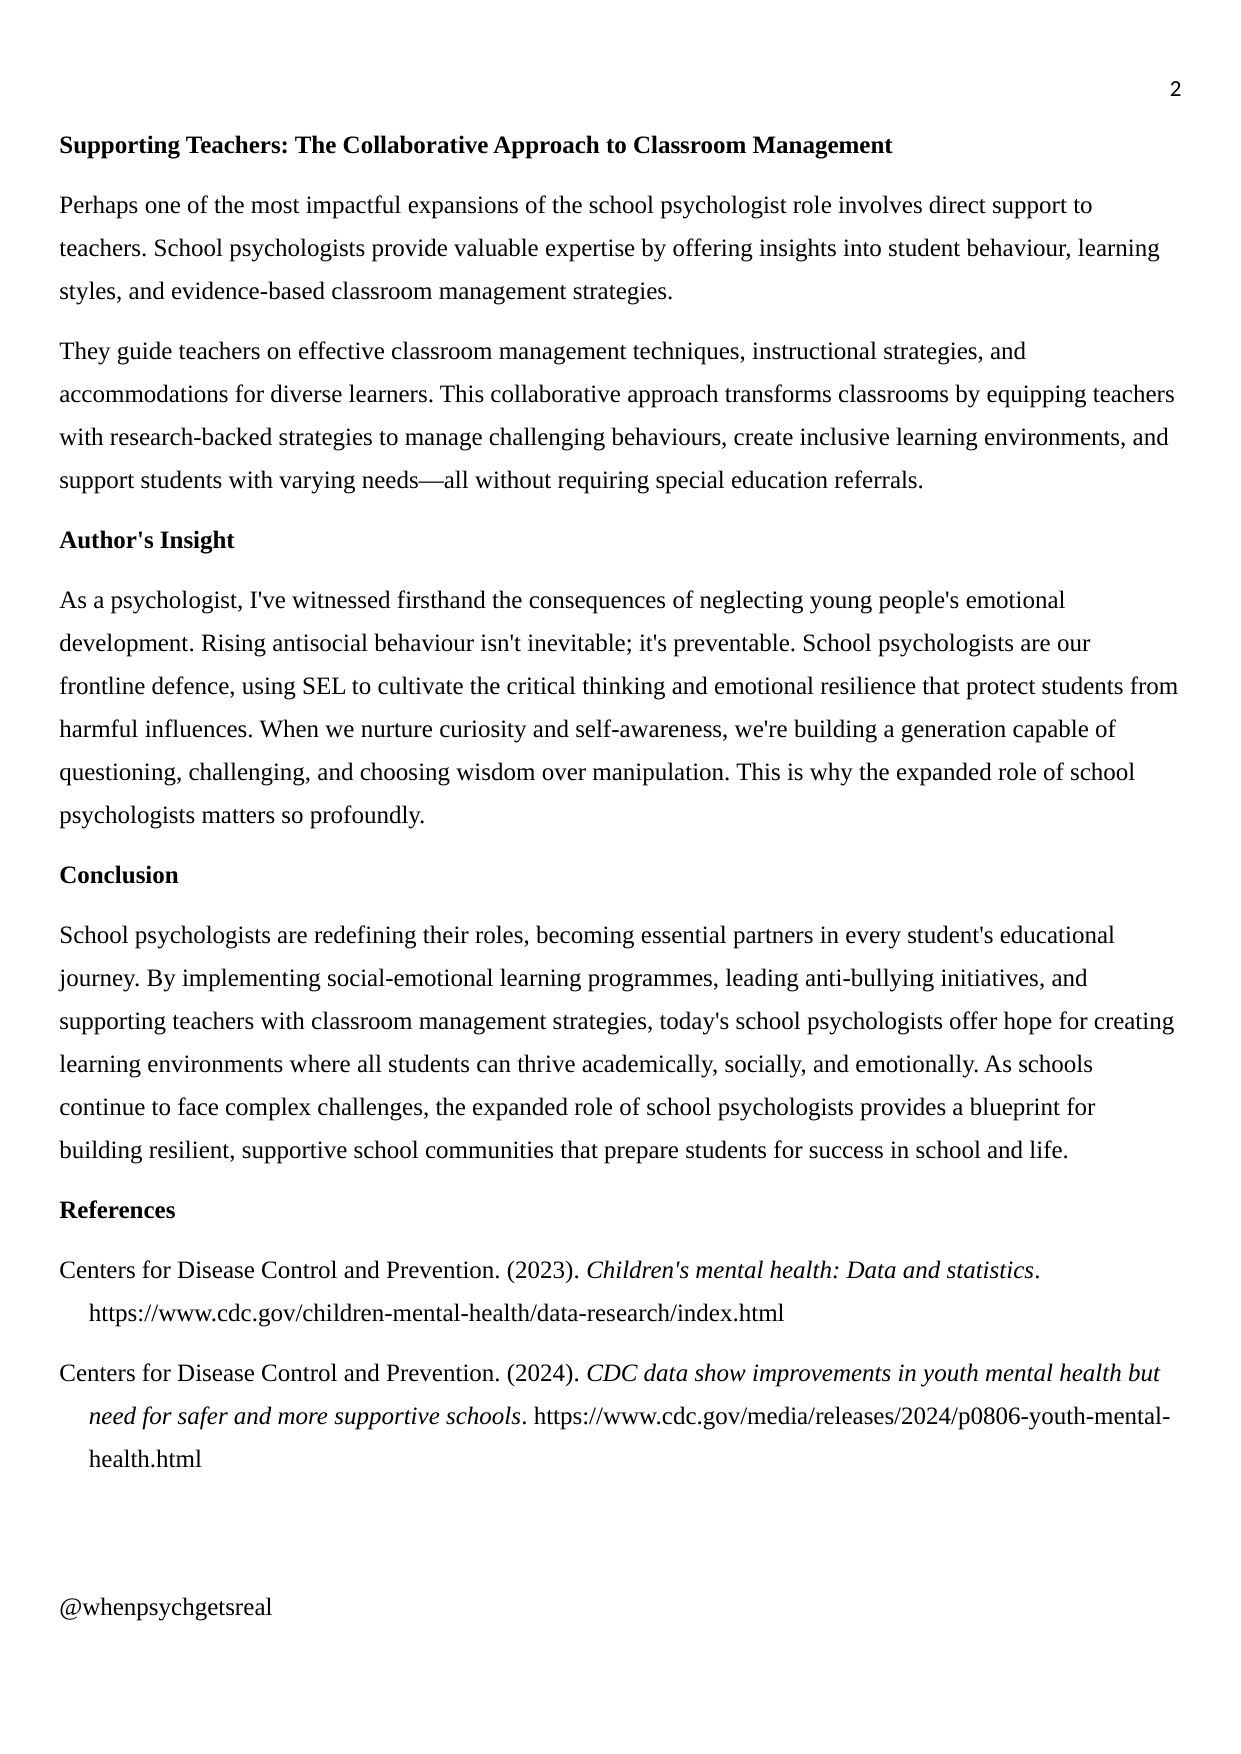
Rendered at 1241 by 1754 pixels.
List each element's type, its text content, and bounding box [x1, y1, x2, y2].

text Perhaps one of the most impactful expansions of the school psychologist role involves direct support to teachers. School psychologists provide valuable expertise by offering insights into student behaviour, learning styles, and evidence-based classroom management strategies. [59, 190, 1181, 305]
text Centers for Disease Control and Prevention. (2024). CDC data show improvements in youth mental health but need for safer and more supportive schools. https://www.cdc.gov/media/releases/2024/p0806-youth-mental-health.html [59, 1358, 1181, 1473]
text They guide teachers on effective classroom management techniques, instructional strategies, and accommodations for diverse learners. This collaborative approach transforms classrooms by equipping teachers with research-backed strategies to manage challenging behaviours, create inclusive learning environments, and support students with varying needs—all without requiring special education referrals. [59, 336, 1181, 494]
text Author's Insight [59, 525, 1181, 554]
text Centers for Disease Control and Prevention. (2023). Children's mental health: Data and statistics. https://www.cdc.gov/children-mental-health/data-research/index.html [59, 1255, 1181, 1327]
text Conclusion [59, 860, 1181, 889]
text School psychologists are redefining their roles, becoming essential partners in every student's educational journey. By implementing social-emotional learning programmes, leading anti-bullying initiatives, and supporting teachers with classroom management strategies, today's school psychologists offer hope for creating learning environments where all students can thrive academically, socially, and emotionally. As schools continue to face complex challenges, the expanded role of school psychologists provides a blueprint for building resilient, supportive school communities that prepare students for success in school and life. [59, 920, 1181, 1164]
text References [59, 1195, 1181, 1224]
text Supporting Teachers: The Collaborative Approach to Classroom Management [59, 130, 1181, 159]
text As a psychologist, I've witnessed firsthand the consequences of neglecting young people's emotional development. Rising antisocial behaviour isn't inevitable; it's preventable. School psychologists are our frontline defence, using SEL to cultivate the critical thinking and emotional resilience that protect students from harmful influences. When we nurture curiosity and self-awareness, we're building a generation capable of questioning, challenging, and choosing wisdom over manipulation. This is why the expanded role of school psychologists matters so profoundly. [59, 585, 1181, 829]
